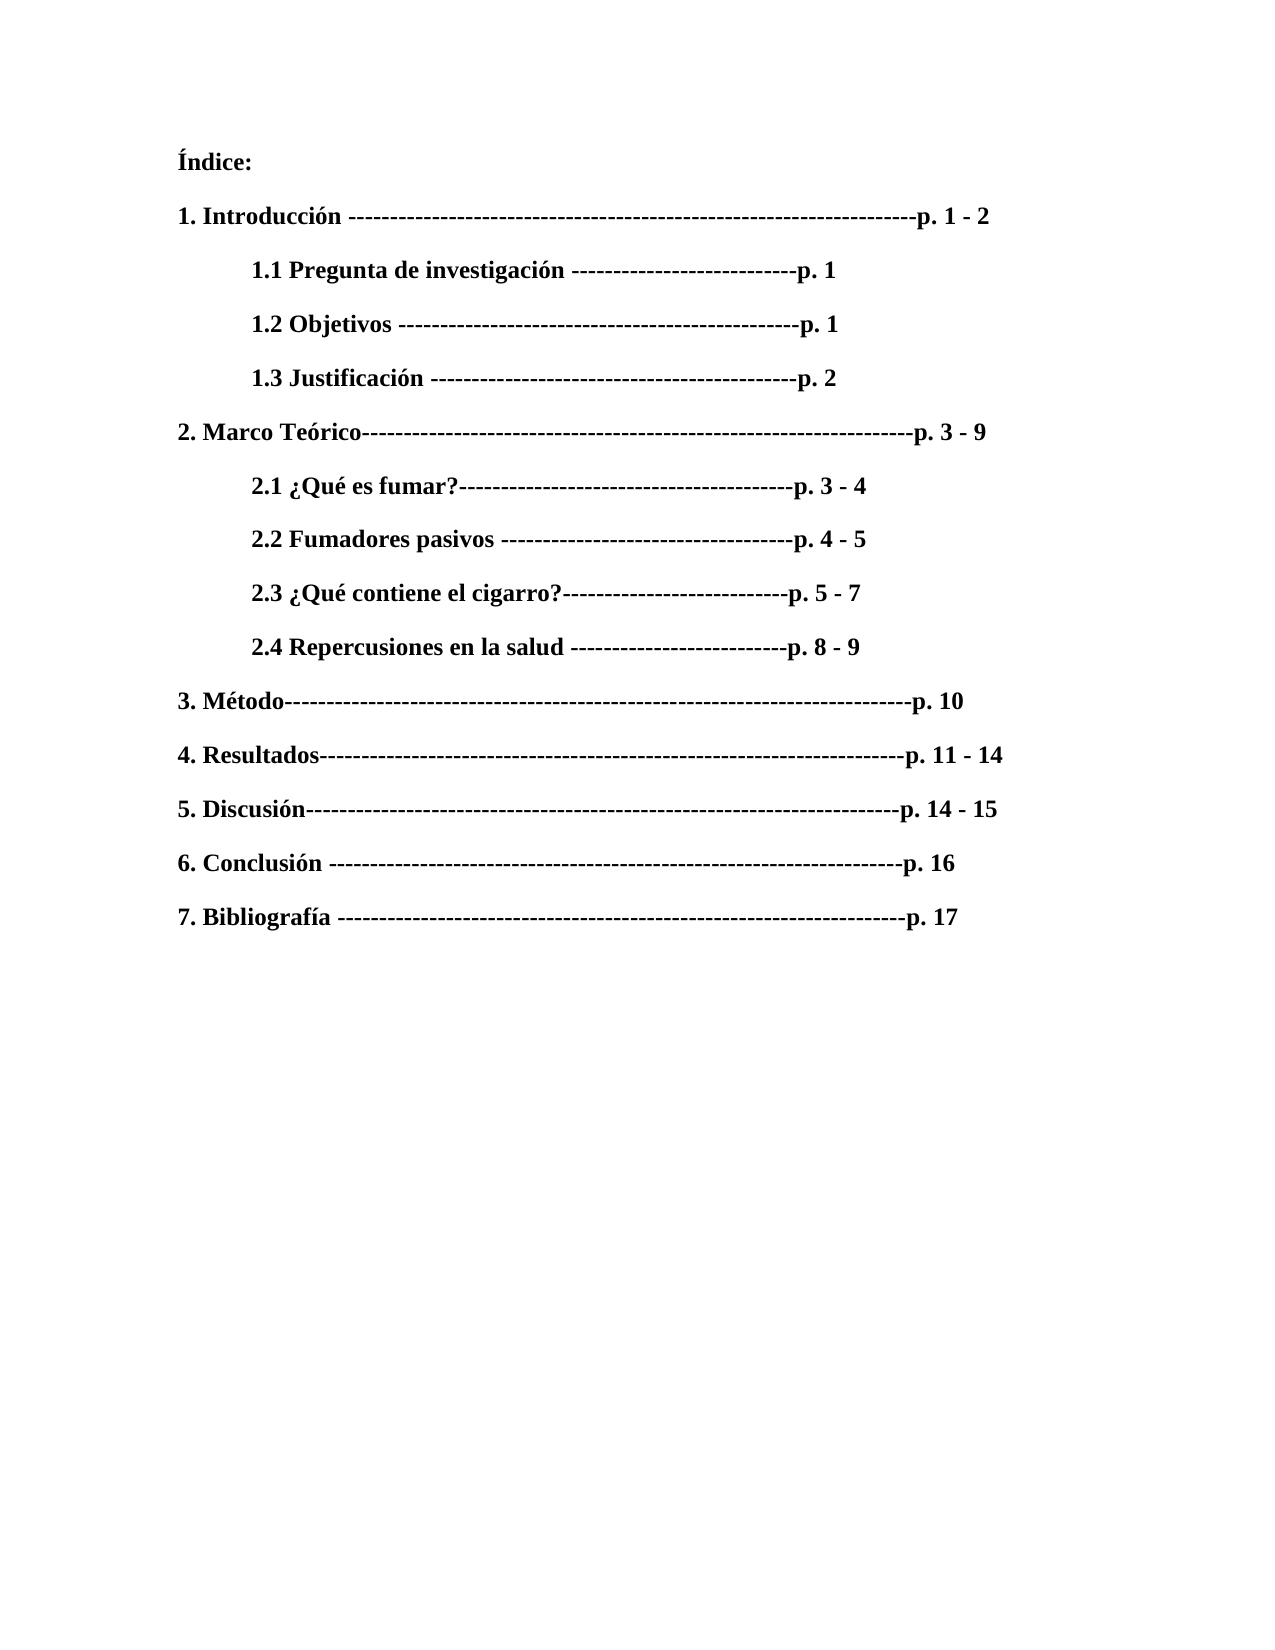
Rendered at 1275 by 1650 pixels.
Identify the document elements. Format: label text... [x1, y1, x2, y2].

text 2.1 ¿Qué es fumar?----------------------------------------p. 3 - 4 [251, 471, 1098, 499]
text 6. Conclusión ---------------------------------------------------------------------p. 16 [177, 848, 1098, 877]
text 2.2 Fumadores pasivos -----------------------------------p. 4 - 5 [251, 524, 1098, 553]
text 2.4 Repercusiones en la salud --------------------------p. 8 - 9 [251, 632, 1098, 661]
text 1. Introducción --------------------------------------------------------------------p. 1 - 2 [177, 201, 1098, 230]
text 4. Resultados----------------------------------------------------------------------p. 11 - 14 [177, 740, 1098, 769]
text 5. Discusión-----------------------------------------------------------------------p. 14 - 15 [177, 794, 1098, 823]
text 2. Marco Teórico------------------------------------------------------------------p. 3 - 9 [177, 417, 1098, 446]
text Índice: [177, 147, 1098, 176]
text 1.2 Objetivos ------------------------------------------------p. 1 [251, 309, 1098, 338]
text 2.3 ¿Qué contiene el cigarro?---------------------------p. 5 - 7 [251, 578, 1098, 607]
text 7. Bibliografía --------------------------------------------------------------------p. 17 [177, 902, 1098, 931]
text 3. Método---------------------------------------------------------------------------p. 10 [177, 686, 1098, 715]
text 1.1 Pregunta de investigación ---------------------------p. 1 [251, 255, 1098, 284]
text 1.3 Justificación --------------------------------------------p. 2 [251, 363, 1098, 392]
